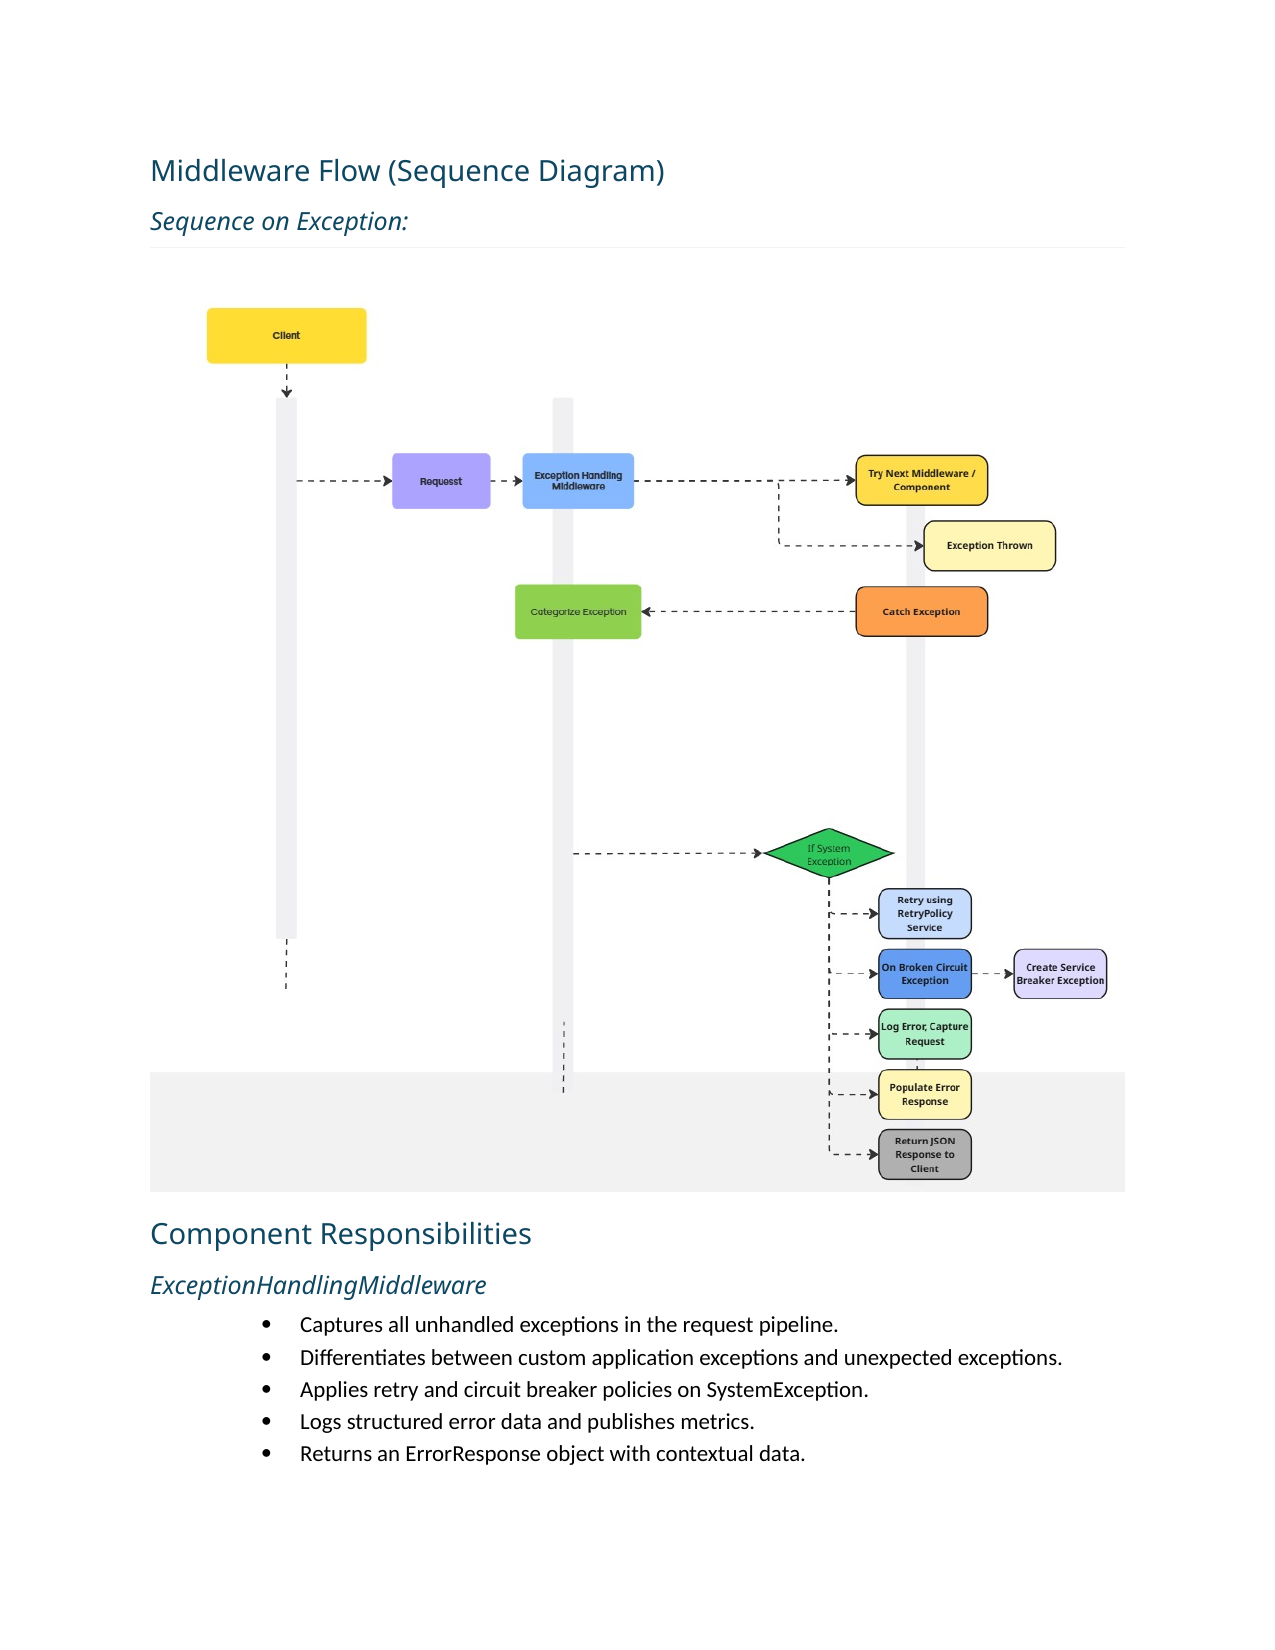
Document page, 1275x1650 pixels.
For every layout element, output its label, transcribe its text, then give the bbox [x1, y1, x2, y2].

subtitle Sequence on Exception: [150, 204, 1125, 238]
subtitle ExceptionHandlingMiddleware [150, 1267, 1125, 1301]
list Differentiates between custom application exceptions and unexpected exceptions. [262, 1343, 1125, 1371]
list Applies retry and circuit breaker policies on SystemException. [262, 1375, 1125, 1403]
list Returns an ErrorResponse object with contextual data. [262, 1439, 1125, 1467]
list Captures all unhandled exceptions in the request pipeline. [262, 1311, 1125, 1339]
subtitle Component Responsibilities [150, 1213, 1125, 1253]
subtitle Middleware Flow (Sequence Diagram) [150, 150, 1125, 190]
picture [150, 247, 1125, 1192]
list Logs structured error data and publishes metrics. [262, 1407, 1125, 1435]
